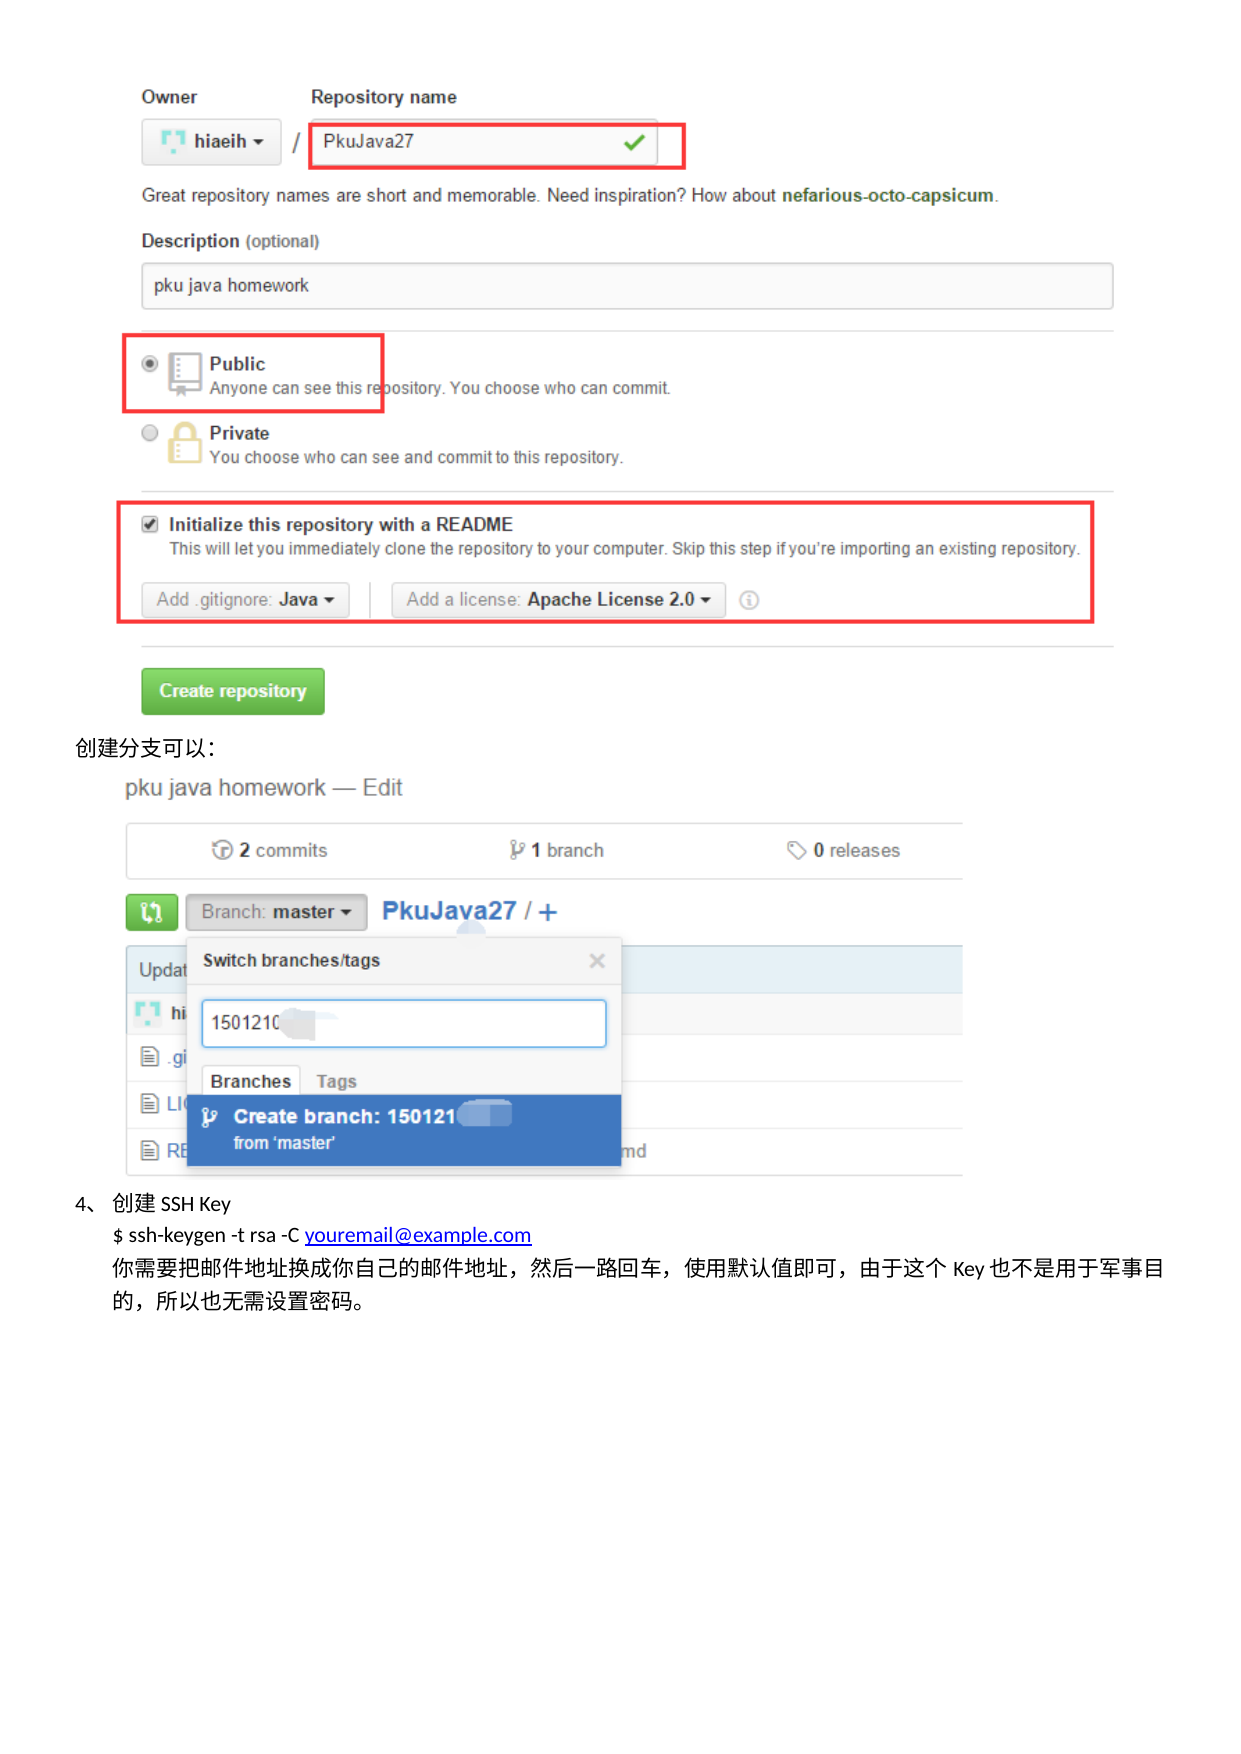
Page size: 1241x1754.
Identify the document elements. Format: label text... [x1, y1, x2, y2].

list 创建SSH Key [75, 1186, 1165, 1218]
list 你需要把邮件地址换成你自己的邮件地址，然后一路回车，使用默认值即可，由于这个Key也不是用于军事目的，所以也无需设置密码。 [112, 1251, 1165, 1316]
list $ ssh-keygen -t rsa -C youremail@example.com [112, 1218, 1165, 1251]
text 创建分支可以： [75, 731, 1165, 763]
